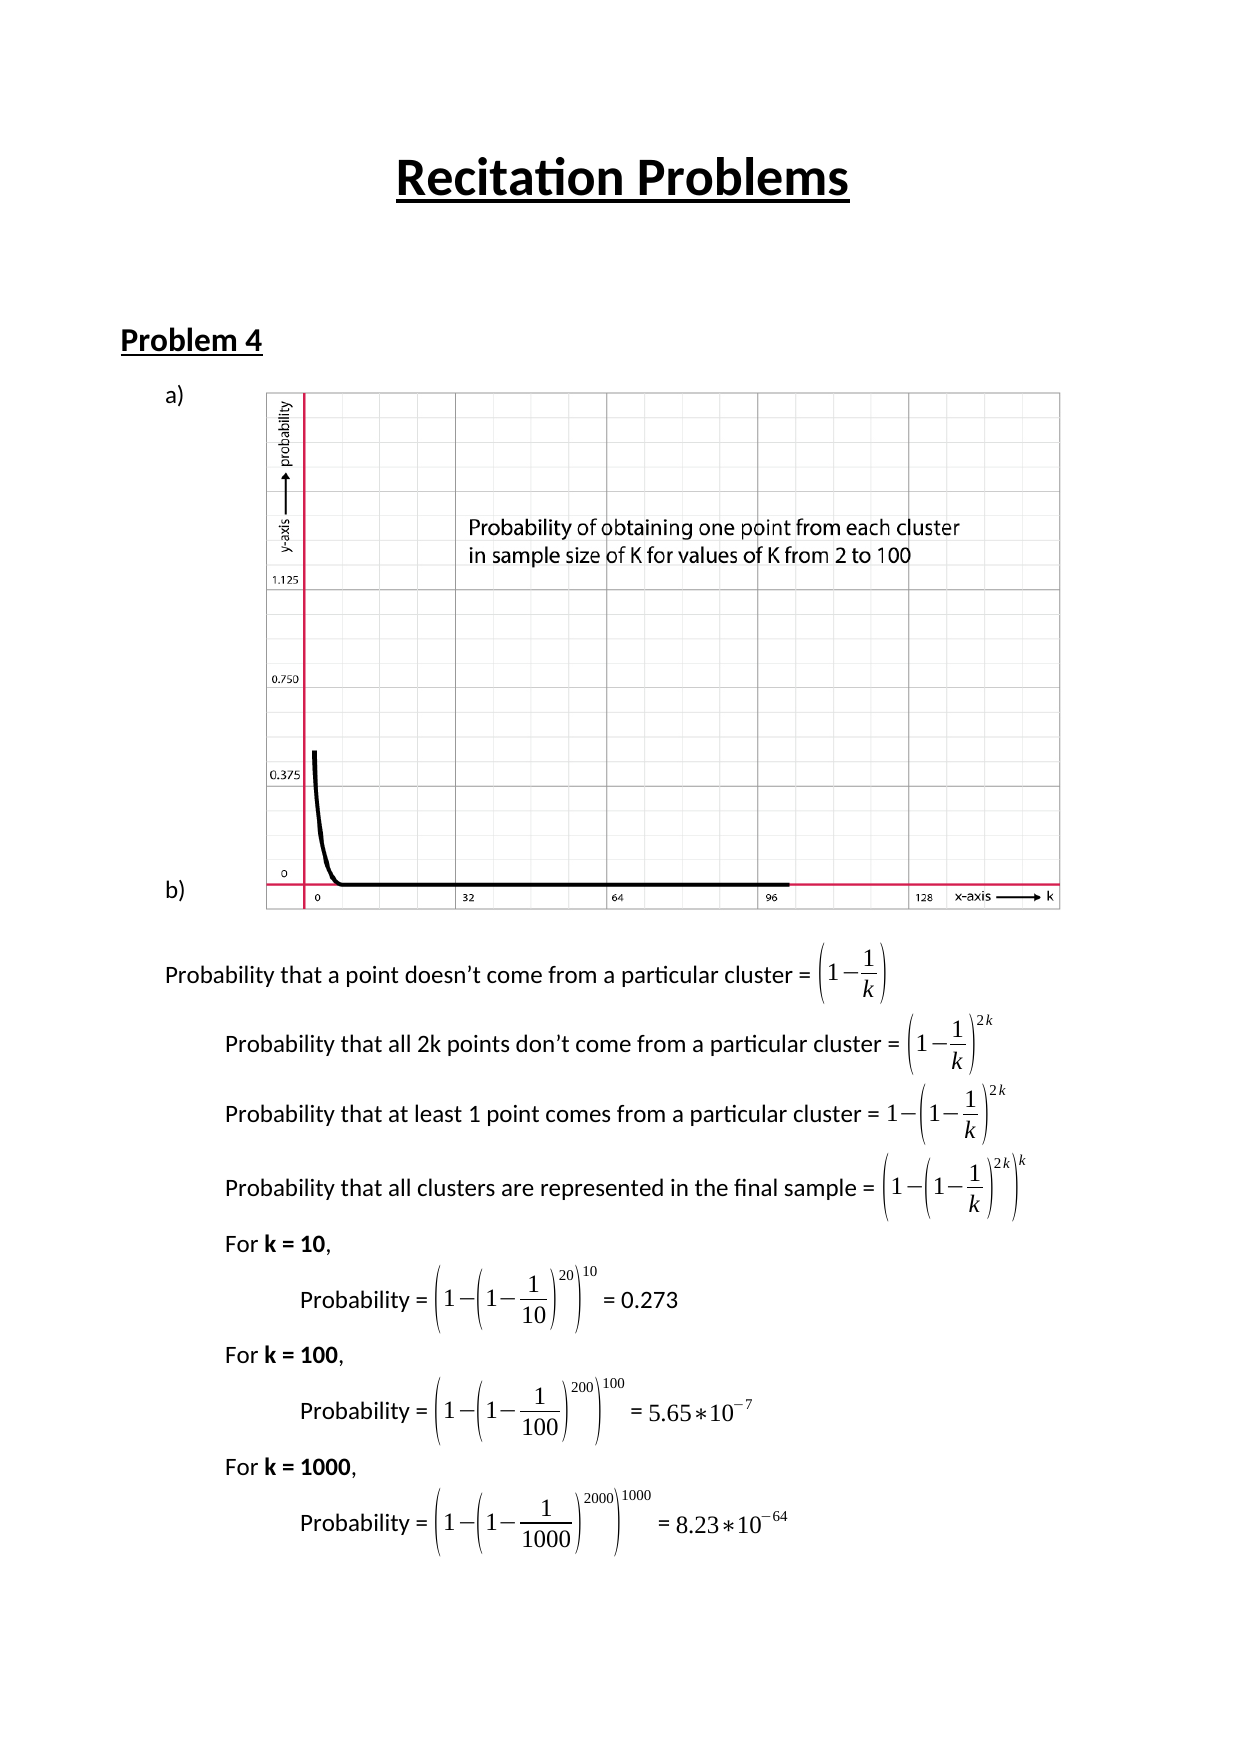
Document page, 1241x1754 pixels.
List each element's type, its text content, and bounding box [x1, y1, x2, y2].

list Probability = = [225, 1486, 1124, 1559]
list For k = 1000, [225, 1451, 1124, 1482]
list Probability = = [225, 1375, 1124, 1447]
list Probability that at least 1 point comes from a particular cluster = [165, 1081, 1124, 1147]
list Probability that a point doesn’t come from a particular cluster = [165, 874, 1124, 1007]
text Recitation Problems [120, 143, 1124, 209]
list Probability = = 0.273 [225, 1263, 1124, 1335]
list For k = 10, [225, 1228, 1124, 1258]
picture [251, 379, 1072, 921]
list Probability that all clusters are represented in the final sample = [165, 1151, 1124, 1223]
text Problem 4 [120, 319, 1124, 360]
list For k = 100, [225, 1340, 1124, 1370]
list Probability that all 2k points don’t come from a particular cluster = [165, 1011, 1124, 1077]
